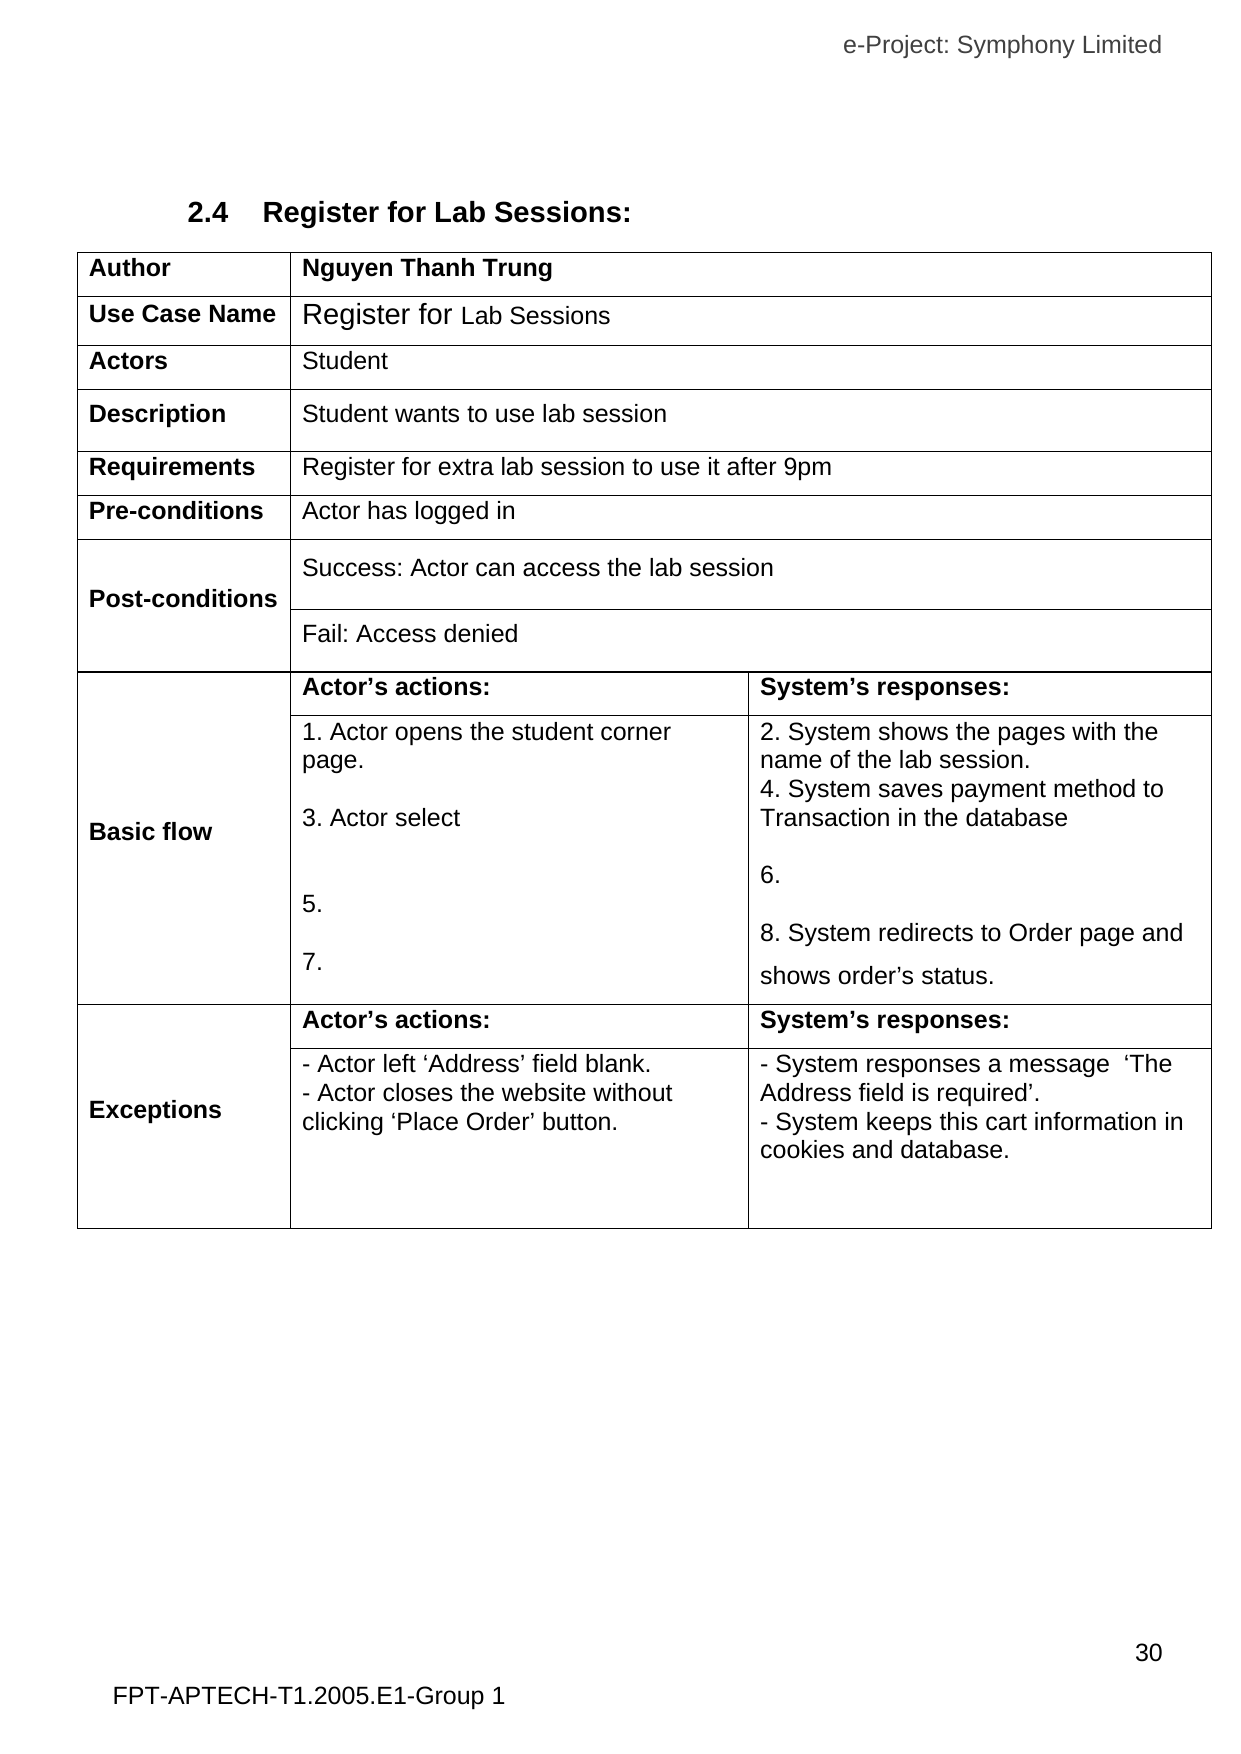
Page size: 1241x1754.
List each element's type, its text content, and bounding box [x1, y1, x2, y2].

table_cell - System responses a message ‘The Address field is required’. - System keeps this cart information in cookies and database. [749, 1049, 1211, 1228]
table_cell Pre-conditions [78, 496, 290, 539]
subtitle Register for Lab Sessions: [187, 195, 1162, 229]
table_cell Student wants to use lab session [291, 390, 1211, 451]
table_cell Actors [78, 346, 290, 389]
table_cell Post-conditions [78, 540, 290, 671]
table_cell Student [291, 346, 1211, 389]
table_cell Fail: Access denied [291, 610, 1211, 671]
table_cell Basic flow [78, 673, 290, 1004]
table_cell Description [78, 390, 290, 451]
table_cell Requirements [78, 452, 290, 495]
table_header Author [78, 253, 290, 296]
table_cell 2. System shows the pages with the name of the lab session. 4. System saves payment method to Transaction in the database 6. 8. System redirects to Order page and shows order’s status. [749, 716, 1211, 1004]
table_cell Actor’s actions: [291, 1005, 748, 1048]
table_cell Exceptions [78, 1005, 290, 1228]
table_cell Use Case Name [78, 297, 290, 345]
table_cell Actor has logged in [291, 496, 1211, 539]
table_cell - Actor left ‘Address’ field blank. - Actor closes the website without clicking ‘Place Order’ button. [291, 1049, 748, 1228]
table_cell Success: Actor can access the lab session [291, 540, 1211, 608]
table_cell Actor’s actions: [291, 673, 748, 715]
table_cell Register for Lab Sessions [291, 297, 1211, 345]
table_header Nguyen Thanh Trung [291, 253, 1211, 296]
table_cell Register for extra lab session to use it after 9pm [291, 452, 1211, 495]
table_cell System’s responses: [749, 1005, 1211, 1048]
table_cell System’s responses: [749, 673, 1211, 715]
table_cell 1. Actor opens the student corner page. 3. Actor select 5. 7. [291, 716, 748, 1004]
